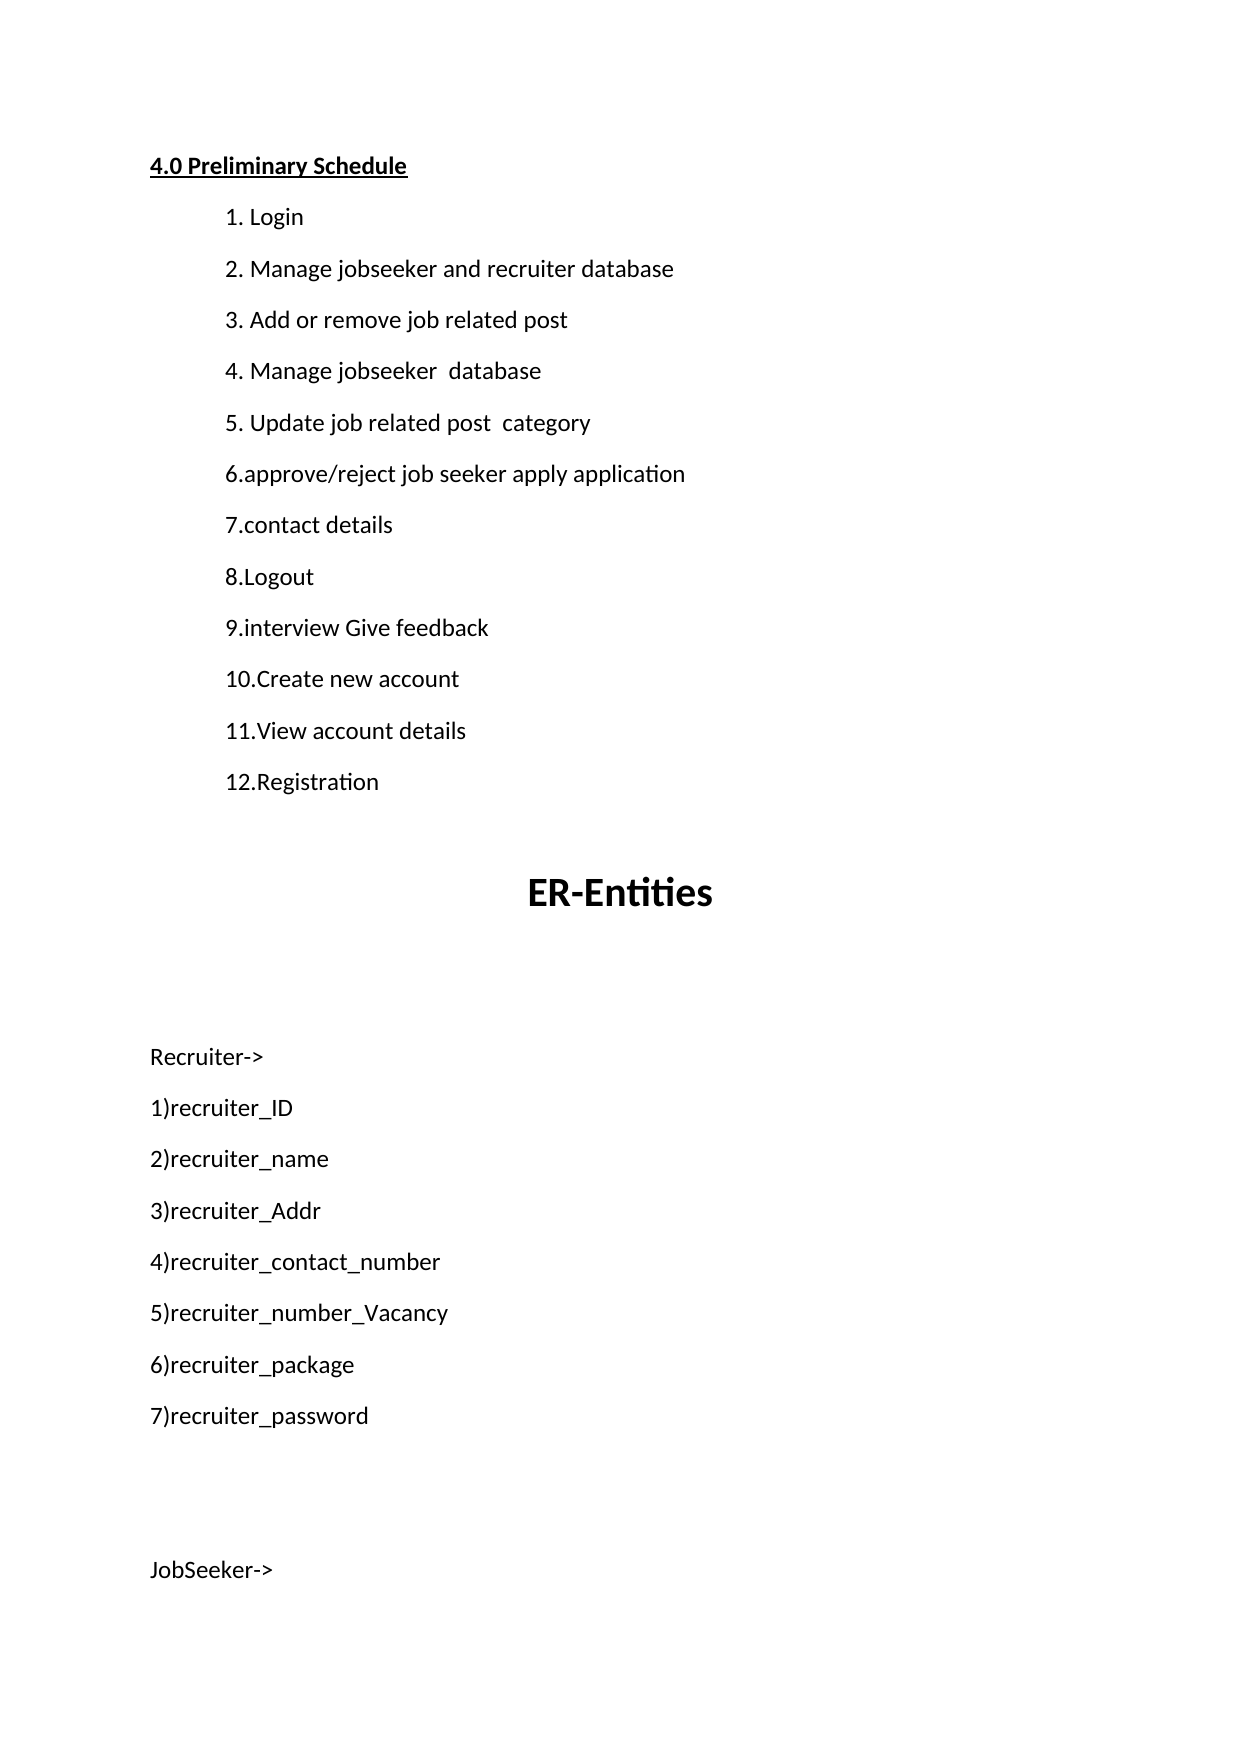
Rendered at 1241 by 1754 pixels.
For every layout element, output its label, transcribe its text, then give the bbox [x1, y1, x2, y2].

text 6.approve/reject job seeker apply application [150, 458, 1090, 489]
text 4)recruiter_contact_number [150, 1246, 1090, 1277]
text 8.Logout [150, 561, 1090, 591]
text ER-Entities [150, 866, 1090, 917]
text 2. Manage jobseeker and recruiter database [150, 253, 1090, 283]
text 4.0 Preliminary Schedule [150, 150, 1090, 181]
text 7)recruiter_password [150, 1400, 1090, 1431]
text 2)recruiter_name [150, 1143, 1090, 1174]
text 6)recruiter_package [150, 1349, 1090, 1379]
text 10.Create new account [150, 663, 1090, 694]
text Recruiter-> [150, 1041, 1090, 1071]
text 3)recruiter_Addr [150, 1195, 1090, 1225]
text 9.interview Give feedback [150, 612, 1090, 643]
text 11.View account details [150, 715, 1090, 745]
text 12.Registration [150, 766, 1090, 797]
text JobSeeker-> [150, 1554, 1090, 1585]
text 3. Add or remove job related post [150, 304, 1090, 334]
text 5. Update job related post category [150, 407, 1090, 437]
text 5)recruiter_number_Vacancy [150, 1298, 1090, 1328]
text 7.contact details [150, 509, 1090, 540]
text 1)recruiter_ID [150, 1092, 1090, 1123]
text 1. Login [150, 201, 1090, 232]
text 4. Manage jobseeker database [150, 355, 1090, 386]
